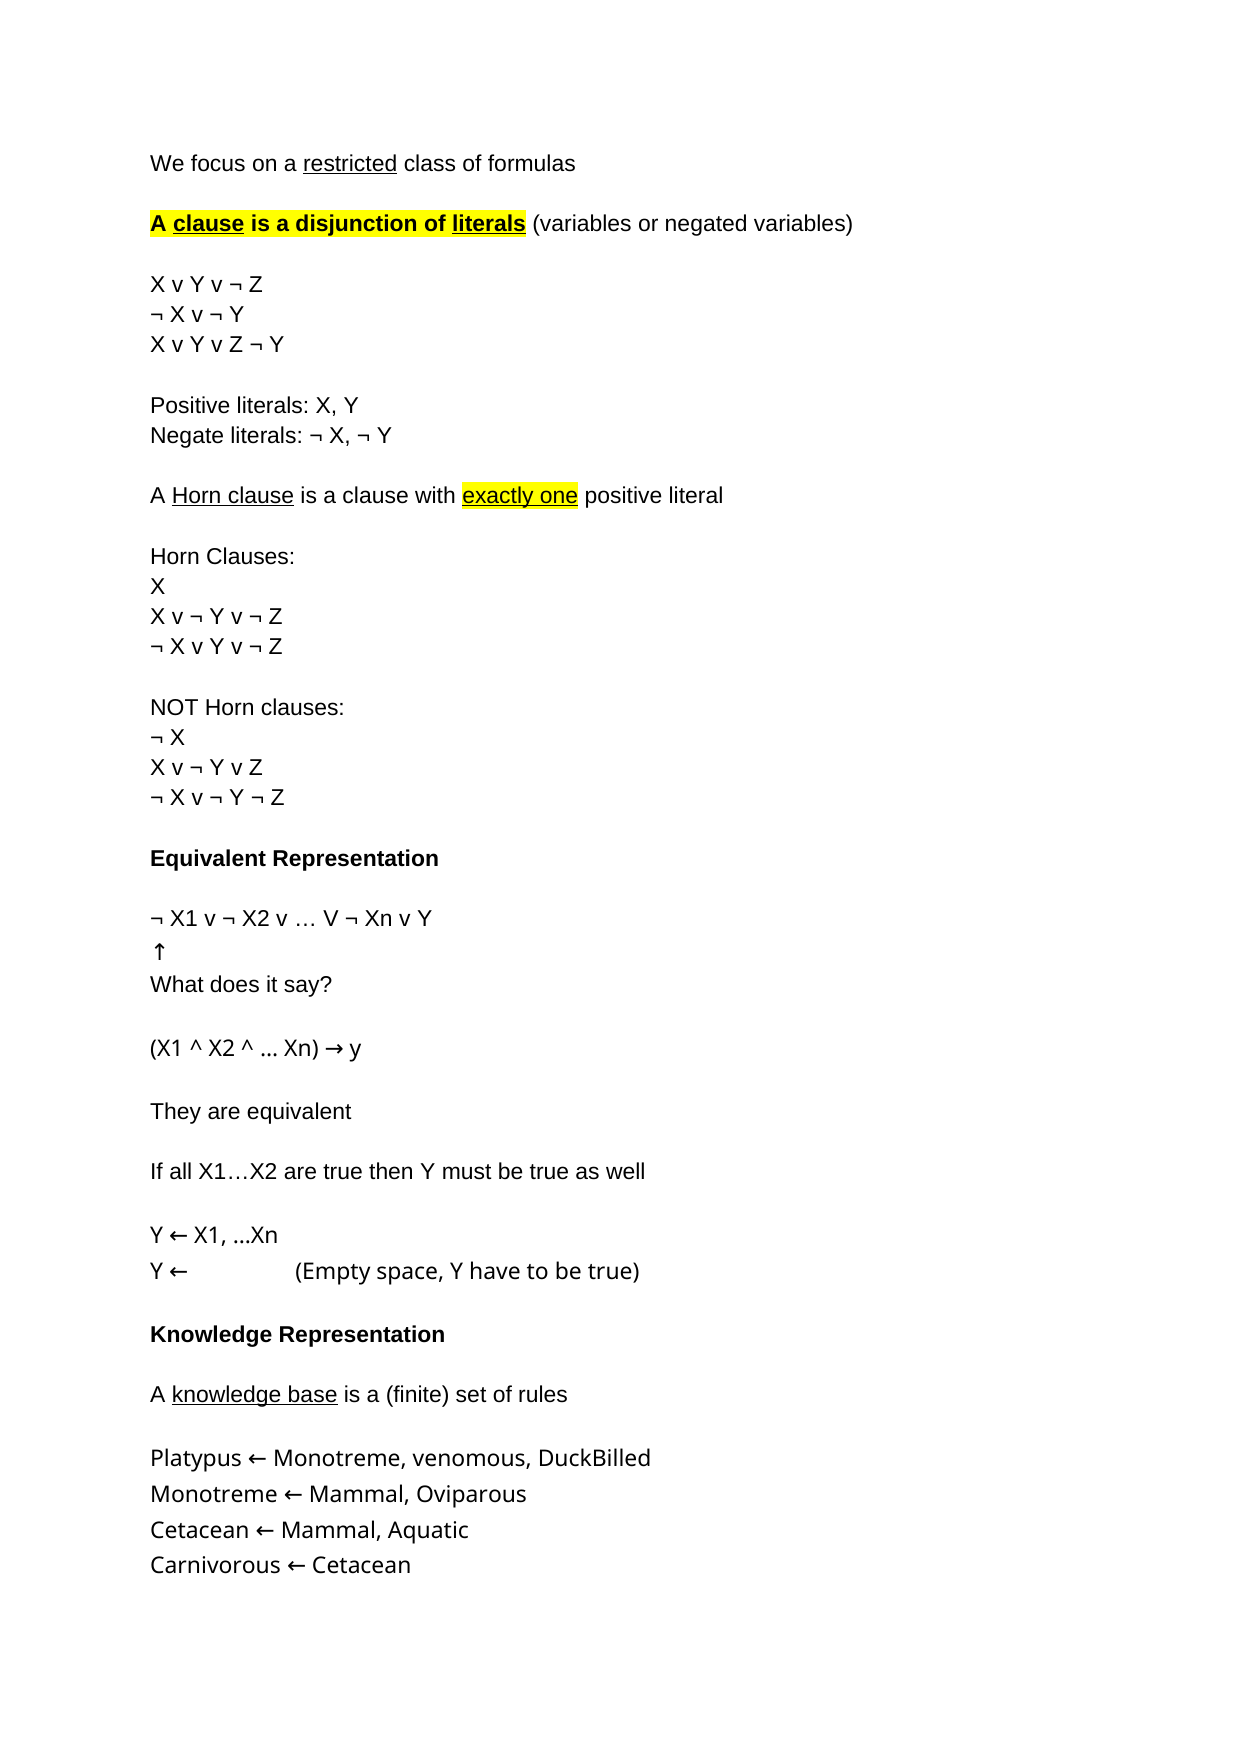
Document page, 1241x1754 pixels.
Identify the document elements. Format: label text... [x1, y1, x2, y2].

text They are equivalent [150, 1098, 1090, 1124]
text ↑ [150, 935, 1090, 967]
text ¬ X [150, 724, 1090, 750]
text ¬ X1 v ¬ X2 v … V ¬ Xn v Y [150, 905, 1090, 932]
text Knowledge Representation [150, 1321, 1090, 1347]
text Y ← (Empty space, Y have to be true) [150, 1255, 1090, 1286]
text Equivalent Representation [150, 845, 1090, 871]
text ¬ X v Y v ¬ Z [150, 633, 1090, 660]
text X v ¬ Y v Z [150, 754, 1090, 781]
text X v ¬ Y v ¬ Z [150, 603, 1090, 629]
text We focus on a restricted class of formulas [150, 150, 1090, 176]
text Carnivorous ← Cetacean [150, 1549, 1090, 1581]
text Cetacean ← Mammal, Aquatic [150, 1513, 1090, 1545]
text Positive literals: X, Y [150, 392, 1090, 418]
text A Horn clause is a clause with exactly one positive literal [150, 482, 462, 509]
text X v Y v ¬ Z [150, 271, 1090, 297]
text ¬ X v ¬ Y ¬ Z [150, 784, 1090, 811]
text ¬ X v ¬ Y [150, 301, 1090, 327]
text Horn Clauses: [150, 543, 1090, 569]
text What does it say? [150, 971, 1090, 998]
text A Horn clause is a clause with exactly one positive literal [578, 482, 1090, 509]
text Negate literals: ¬ X, ¬ Y [150, 422, 1090, 448]
text NOT Horn clauses: [150, 694, 1090, 720]
text (X1 ^ X2 ^ … Xn) → y [150, 1032, 1090, 1063]
text Y ← X1, …Xn [150, 1219, 1090, 1250]
text A knowledge base is a (finite) set of rules [150, 1381, 1090, 1408]
text X v Y v Z ¬ Y [150, 331, 1090, 358]
text A clause is a disjunction of literals (variables or negated variables) [526, 210, 1090, 237]
text X [150, 573, 1090, 599]
text Platypus ← Monotreme, venomous, DuckBilled [150, 1442, 1090, 1473]
text Monotreme ← Mammal, Oviparous [150, 1478, 1090, 1509]
text If all X1…X2 are true then Y must be true as well [150, 1158, 1090, 1185]
